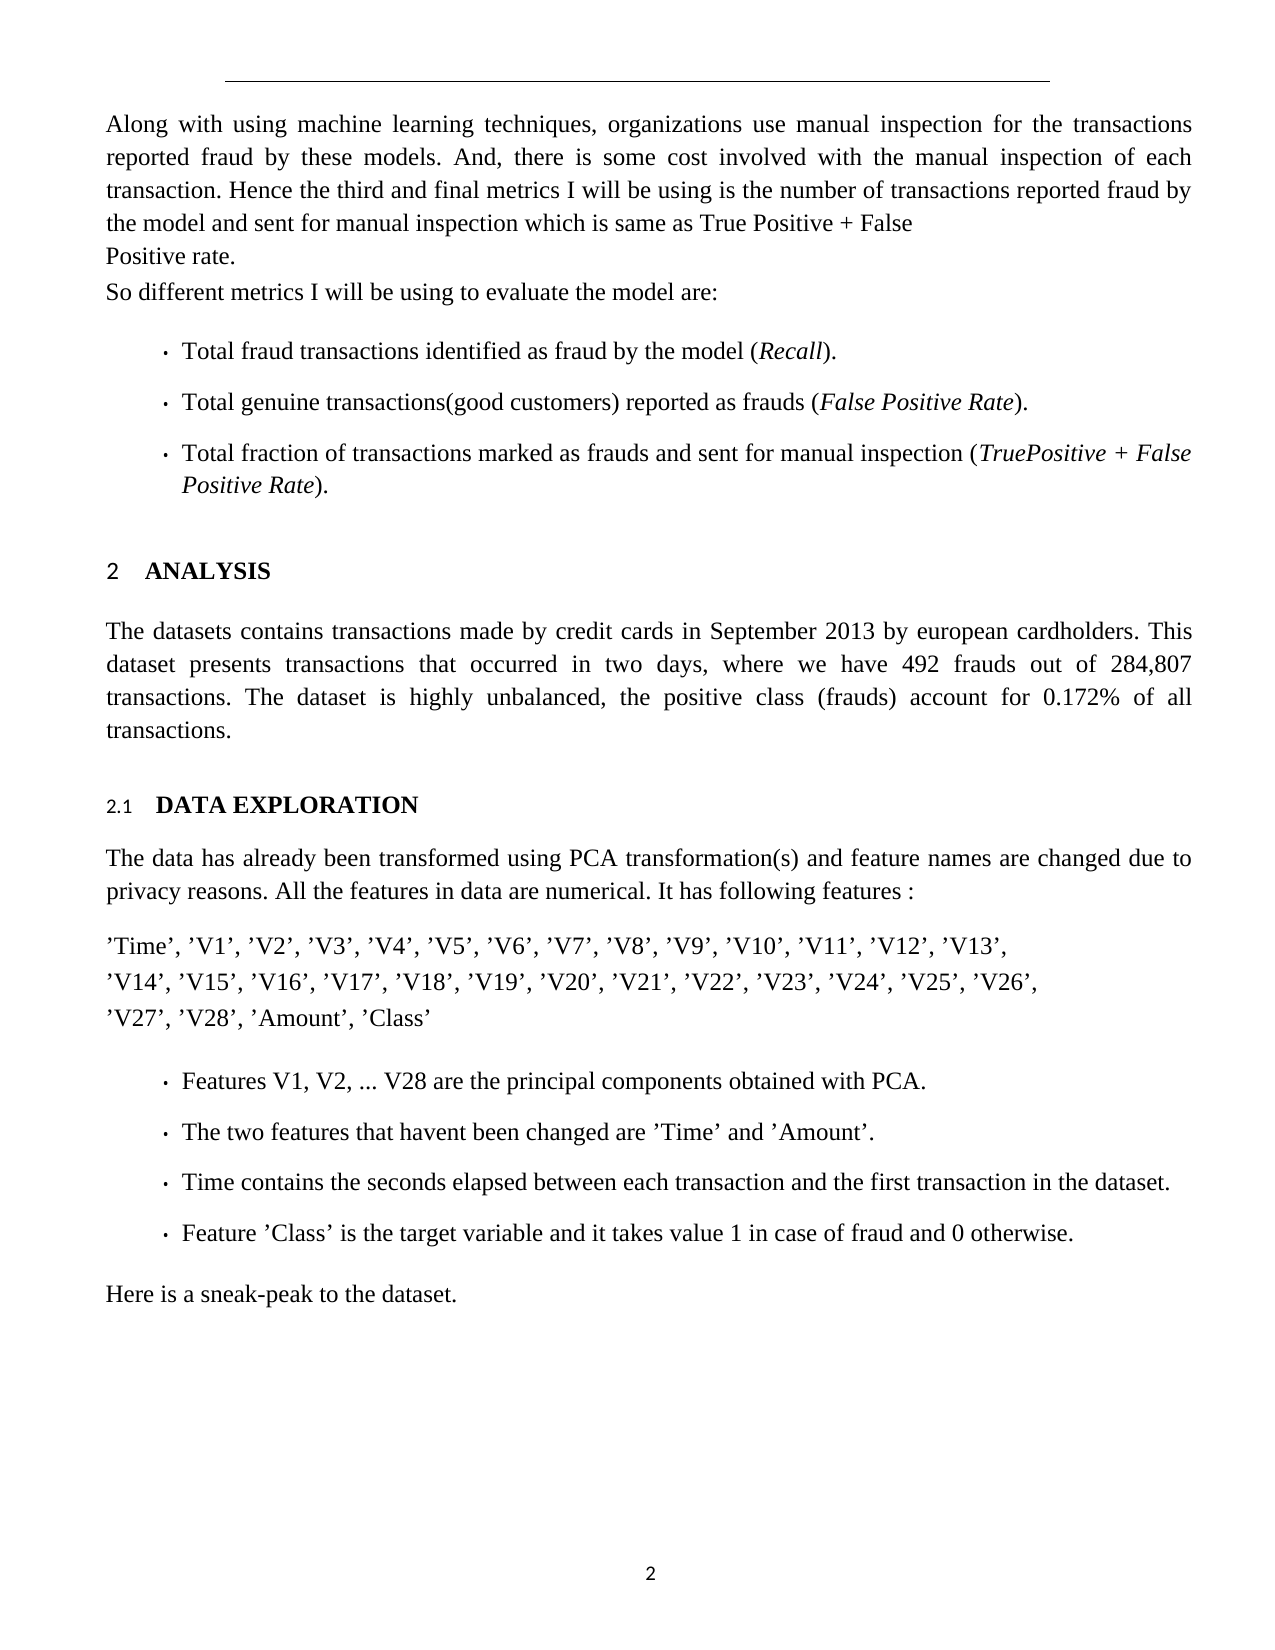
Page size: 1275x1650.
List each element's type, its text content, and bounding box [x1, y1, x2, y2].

list Features V1, V2, ... V28 are the principal components obtained with PCA. [161, 1066, 1194, 1094]
text So different metrics I will be using to evaluate the model are: [105, 277, 1194, 306]
subtitle ANALYSIS [106, 555, 1194, 586]
text ’Time’, ’V1’, ’V2’, ’V3’, ’V4’, ’V5’, ’V6’, ’V7’, ’V8’, ’V9’, ’V10’, ’V11’, ’V12’, ’V13’, [105, 931, 1194, 960]
subtitle DATA EXPLORATION [106, 790, 1194, 819]
list Total fraction of transactions marked as frauds and sent for manual inspection (TruePositive + False Positive Rate). [161, 438, 1194, 499]
text The datasets contains transactions made by credit cards in September 2013 by european cardholders. This dataset presents transactions that occurred in two days, where we have 492 frauds out of 284,807 transactions. The dataset is highly unbalanced, the positive class (frauds) account for 0.172% of all transactions. [105, 616, 1194, 744]
list Total genuine transactions(good customers) reported as frauds (False Positive Rate). [161, 387, 1194, 415]
text The data has already been transformed using PCA transformation(s) and feature names are changed due to privacy reasons. All the features in data are numerical. It has following features : [105, 843, 1194, 905]
list Time contains the seconds elapsed between each transaction and the first transaction in the dataset. [161, 1167, 1194, 1196]
list Feature ’Class’ is the target variable and it takes value 1 in case of fraud and 0 otherwise. [161, 1218, 1194, 1247]
text ’V14’, ’V15’, ’V16’, ’V17’, ’V18’, ’V19’, ’V20’, ’V21’, ’V22’, ’V23’, ’V24’, ’V25’, ’V26’, [105, 967, 1194, 996]
text Here is a sneak-peak to the dataset. [105, 1279, 1194, 1307]
list The two features that havent been changed are ’Time’ and ’Amount’. [161, 1117, 1194, 1145]
text Positive rate. [105, 241, 1194, 270]
text Along with using machine learning techniques, organizations use manual inspection for the transactions reported fraud by these models. And, there is some cost involved with the manual inspection of each transaction. Hence the third and final metrics I will be using is the number of transactions reported fraud by the model and sent for manual inspection which is same as True Positive + False [105, 109, 1194, 237]
list Total fraud transactions identified as fraud by the model (Recall). [161, 336, 1194, 364]
text ’V27’, ’V28’, ’Amount’, ’Class’ [105, 1003, 1194, 1032]
